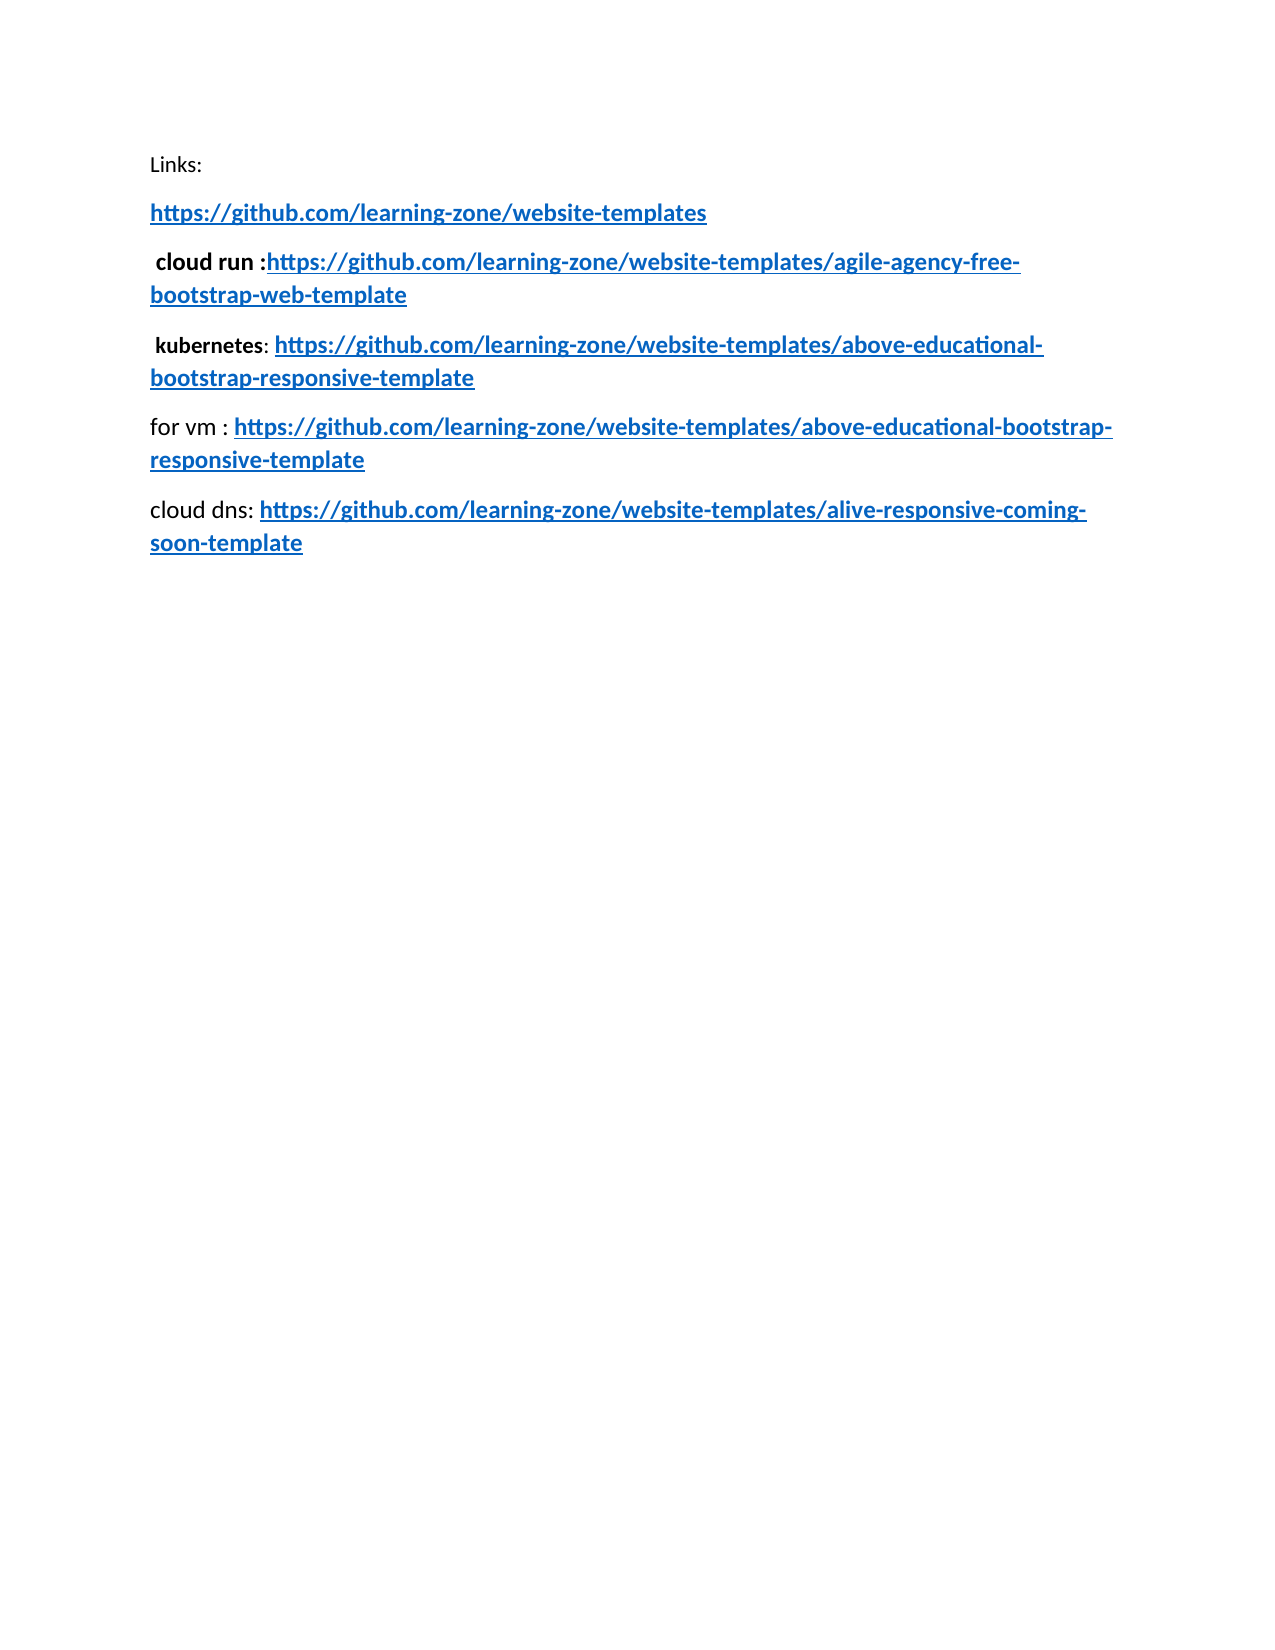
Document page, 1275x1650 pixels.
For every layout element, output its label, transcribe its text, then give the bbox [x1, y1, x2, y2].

text kubernetes: https://github.com/learning-zone/website-templates/above-educational-bootstrap-responsive-template [150, 329, 1125, 392]
text for vm : https://github.com/learning-zone/website-templates/above-educational-bootstrap-responsive-template [150, 411, 1125, 475]
text cloud dns: https://github.com/learning-zone/website-templates/alive-responsive-coming-soon-template [150, 494, 1125, 557]
text https://github.com/learning-zone/website-templates [150, 197, 1125, 227]
text Links: [150, 150, 1125, 178]
text cloud run :https://github.com/learning-zone/website-templates/agile-agency-free-bootstrap-web-template [150, 246, 1125, 310]
